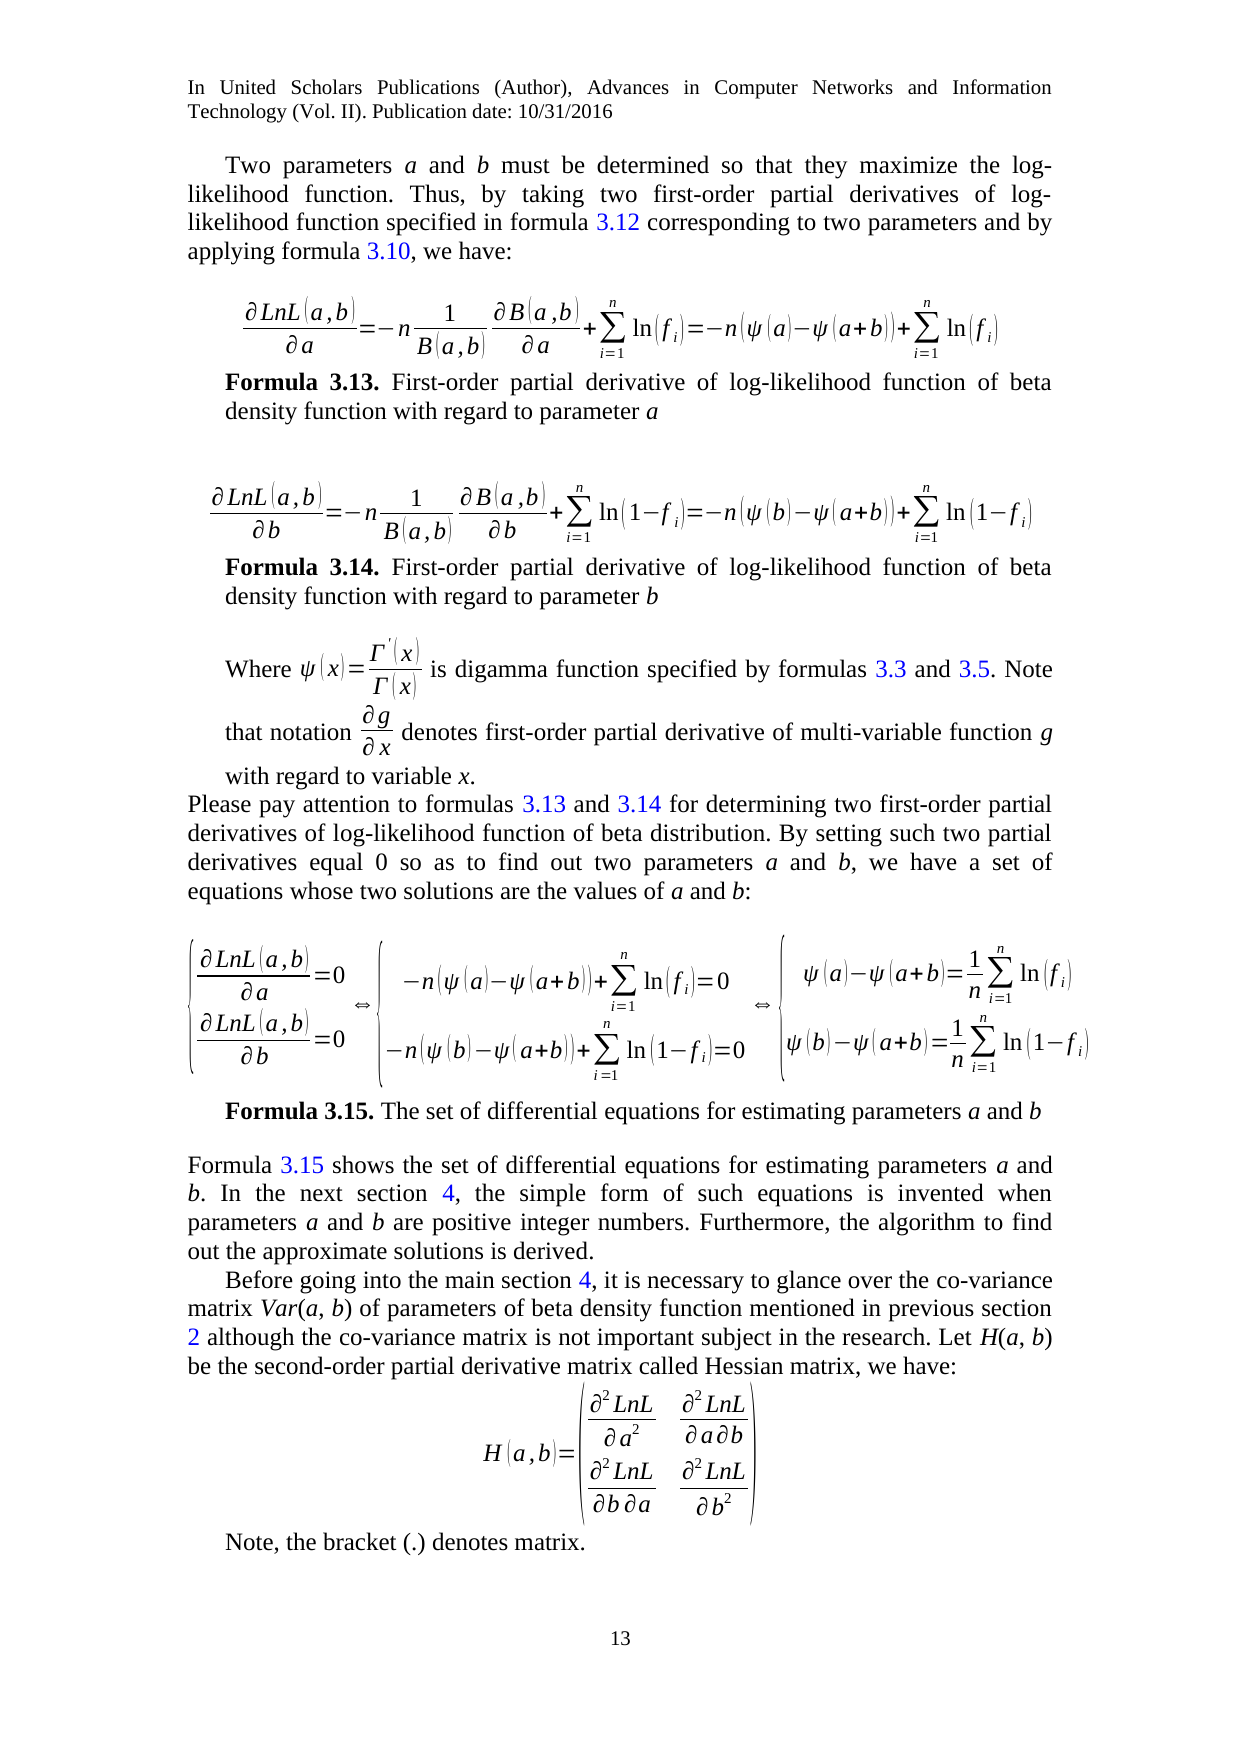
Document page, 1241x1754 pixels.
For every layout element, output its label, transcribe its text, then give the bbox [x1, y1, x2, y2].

text Please pay attention to formulas 3.13 and 3.14 for determining two first-order partial derivatives of log-likelihood function of beta distribution. By setting such two partial derivatives equal 0 so as to find out two parameters a and b, we have a set of equations whose two solutions are the values of a and b: [187, 789, 1053, 904]
text Note, the bracket (.) denotes matrix. [225, 1527, 1053, 1556]
text Before going into the main section 4, it is necessary to glance over the co-variance matrix Var(a, b) of parameters of beta density function mentioned in previous section 2 although the co-variance matrix is not important subject in the research. Let H(a, b) be the second-order partial derivative matrix called Hessian matrix, we have: [187, 1265, 1053, 1380]
text Two parameters a and b must be determined so that they maximize the log-likelihood function. Thus, by taking two first-order partial derivatives of log-likelihood function specified in formula 3.12 corresponding to two parameters and by applying formula 3.10, we have: [187, 150, 1053, 265]
text Where is digamma function specified by formulas 3.3 and 3.5. Note that notation denotes first-order partial derivative of multi-variable function g with regard to variable x. [225, 635, 1053, 789]
subtitle Formula 3.14. First-order partial derivative of log-likelihood function of beta density function with regard to parameter b [225, 552, 1053, 610]
subtitle Formula 3.15. The set of differential equations for estimating parameters a and b [225, 1096, 1053, 1125]
text Formula 3.15 shows the set of differential equations for estimating parameters a and b. In the next section 4, the simple form of such equations is invented when parameters a and b are positive integer numbers. Furthermore, the algorithm to find out the approximate solutions is derived. [187, 1150, 1053, 1265]
subtitle Formula 3.13. First-order partial derivative of log-likelihood function of beta density function with regard to parameter a [225, 367, 1053, 425]
